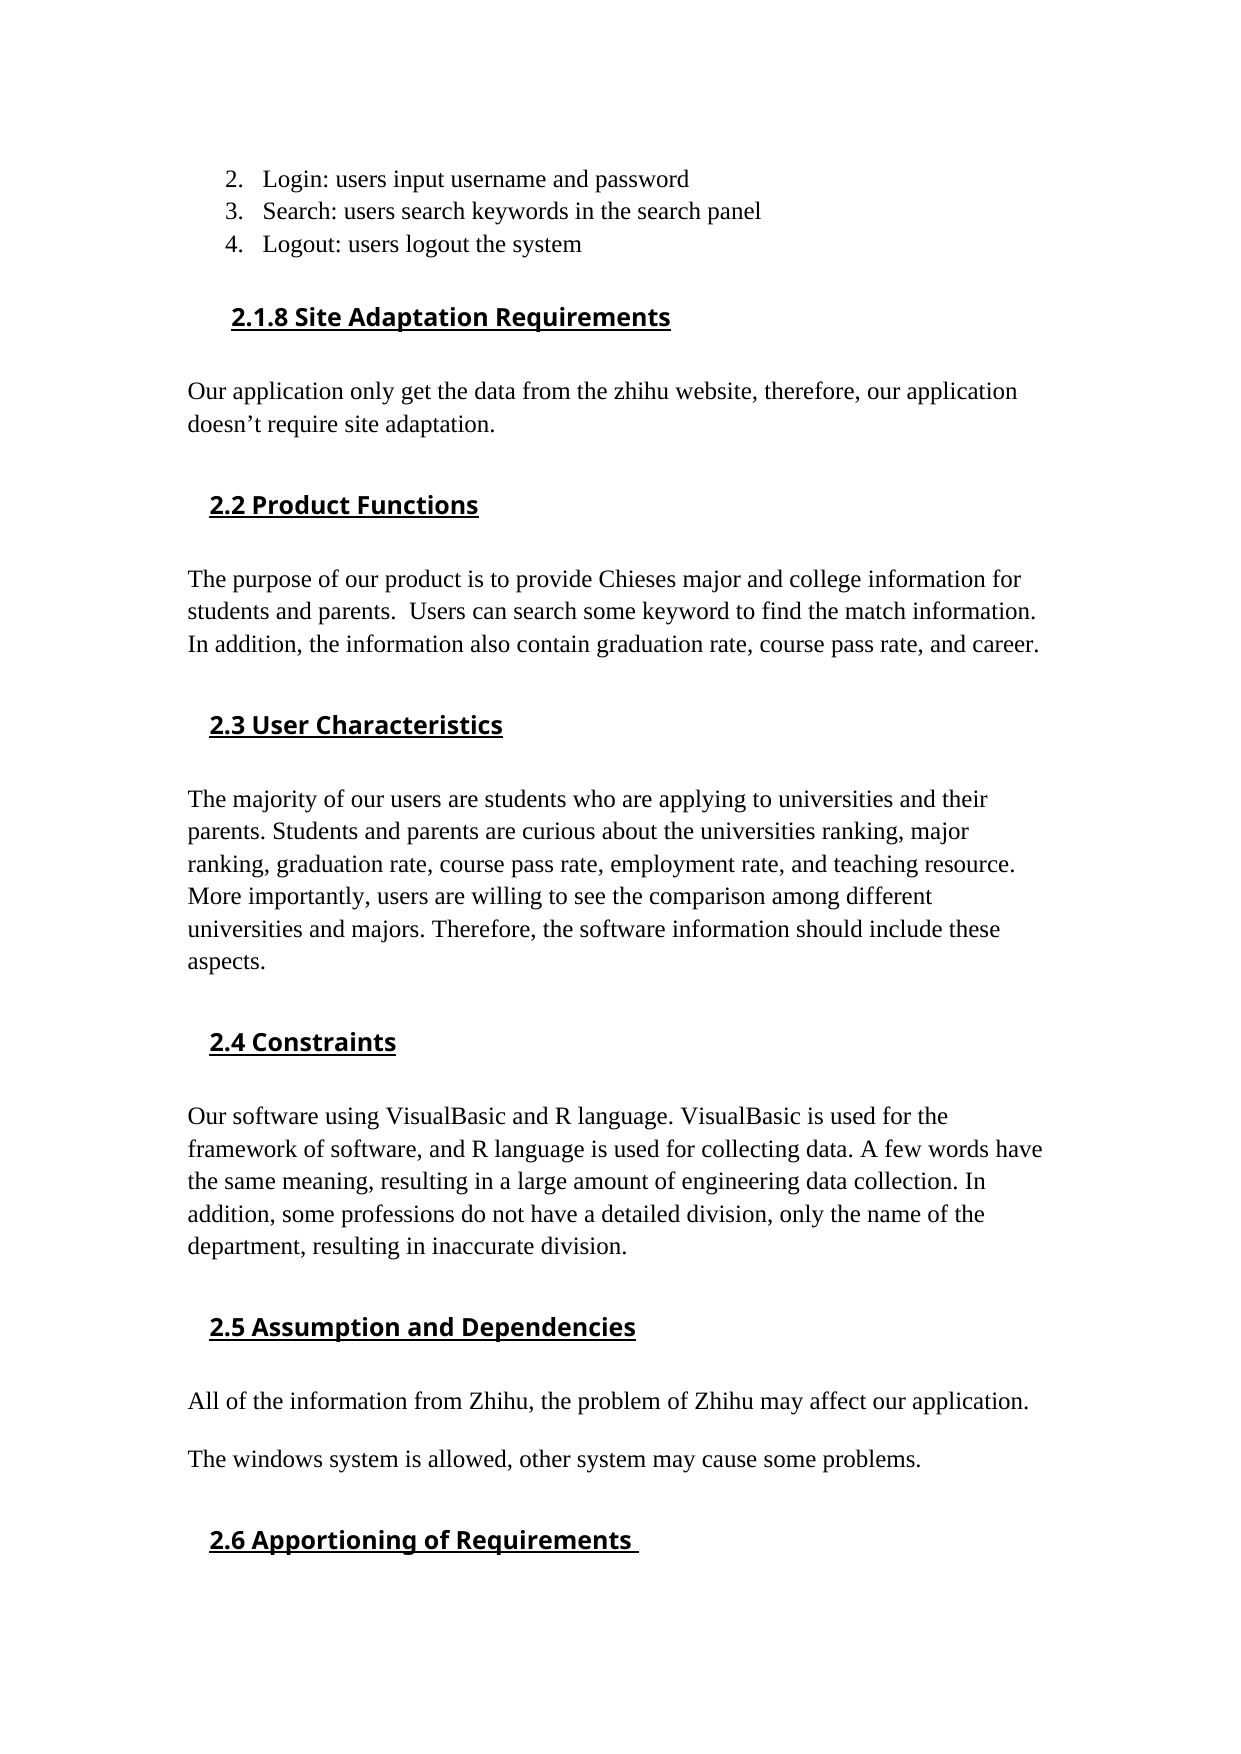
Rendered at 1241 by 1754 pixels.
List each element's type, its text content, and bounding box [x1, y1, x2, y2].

text Our software using VisualBasic and R language. VisualBasic is used for the framework of software, and R language is used for collecting data. A few words have the same meaning, resulting in a large amount of engineering data collection. In addition, some professions do not have a detailed division, only the name of the department, resulting in inaccurate division. [187, 1099, 1053, 1262]
subtitle 2.2 Product Functions [209, 472, 1031, 537]
subtitle 2.4 Constraints [209, 1009, 1031, 1074]
subtitle 2.6 Apportioning of Requirements [209, 1507, 1031, 1572]
subtitle 2.3 User Characteristics [209, 692, 1031, 757]
text The purpose of our product is to provide Chieses major and college information for students and parents. Users can search some keyword to find the match information. In addition, the information also contain graduation rate, course pass rate, and career. [187, 562, 1053, 659]
subtitle 2.1.8 Site Adaptation Requirements [231, 284, 1031, 349]
text The majority of our users are students who are applying to universities and their parents. Students and parents are curious about the universities ranking, major ranking, graduation rate, course pass rate, employment rate, and teaching resource. More importantly, users are willing to see the comparison among different universities and majors. Therefore, the software information should include these aspects. [187, 782, 1053, 977]
text Our application only get the data from the zhihu website, therefore, our application doesn’t require site adaptation. [187, 374, 1053, 439]
list Logout: users logout the system [225, 227, 1053, 259]
subtitle 2.5 Assumption and Dependencies [209, 1294, 1031, 1359]
list Search: users search keywords in the search panel [225, 194, 1053, 227]
text All of the information from Zhihu, the problem of Zhihu may affect our application. [187, 1384, 1053, 1417]
list Login: users input username and password [225, 162, 1053, 194]
text The windows system is allowed, other system may cause some problems. [187, 1442, 1053, 1474]
